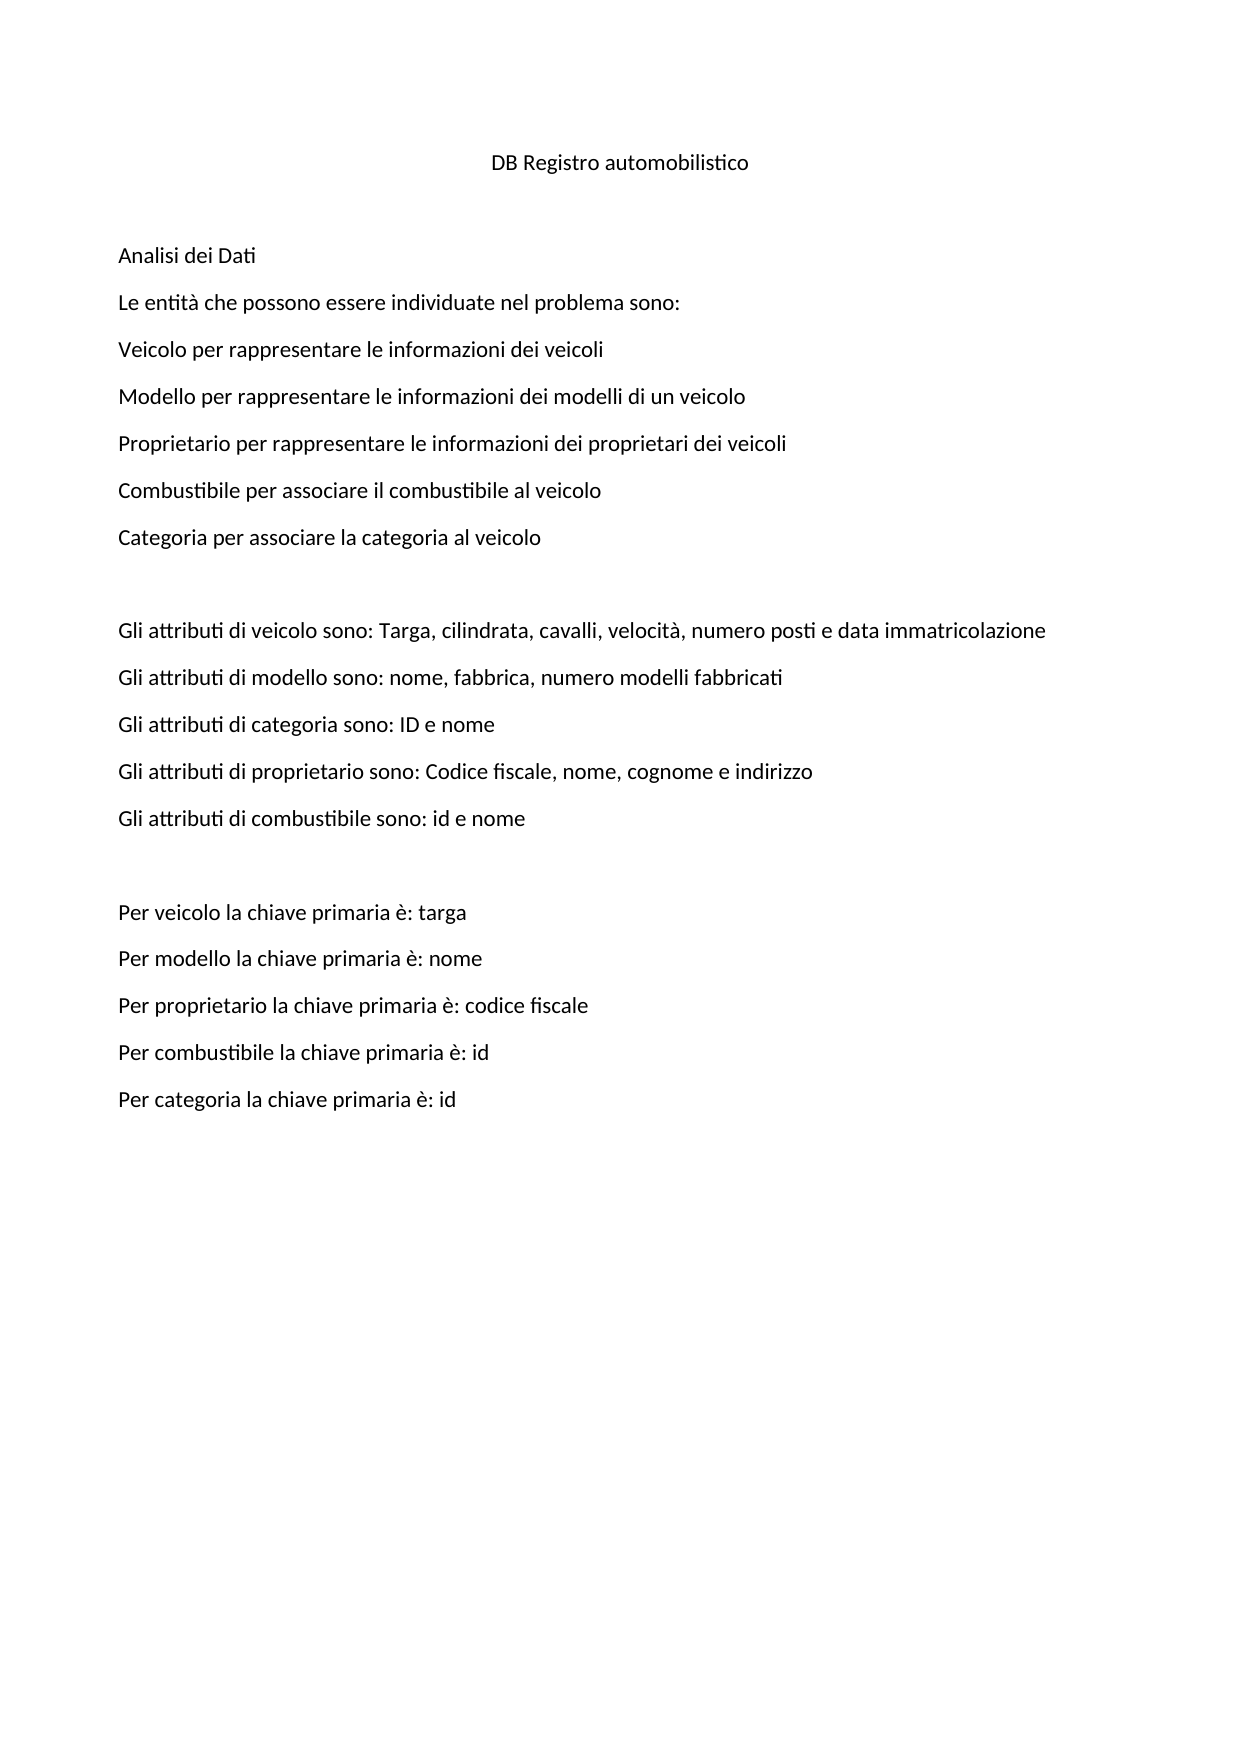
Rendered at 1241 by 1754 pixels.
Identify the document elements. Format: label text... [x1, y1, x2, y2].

text Proprietario per rappresentare le informazioni dei proprietari dei veicoli [118, 429, 1122, 457]
text Categoria per associare la categoria al veicolo [118, 523, 1122, 551]
text DB Registro automobilistico [118, 148, 1122, 176]
text Per veicolo la chiave primaria è: targa [118, 898, 1122, 926]
text Gli attributi di veicolo sono: Targa, cilindrata, cavalli, velocità, numero posti e data immatricolazione [118, 616, 1122, 644]
text Per categoria la chiave primaria è: id [118, 1085, 1122, 1113]
text Analisi dei Dati [118, 241, 1122, 269]
text Combustibile per associare il combustibile al veicolo [118, 476, 1122, 504]
text Per modello la chiave primaria è: nome [118, 944, 1122, 972]
text Gli attributi di modello sono: nome, fabbrica, numero modelli fabbricati [118, 663, 1122, 691]
text Veicolo per rappresentare le informazioni dei veicoli [118, 335, 1122, 363]
text Per combustibile la chiave primaria è: id [118, 1038, 1122, 1066]
text Le entità che possono essere individuate nel problema sono: [118, 288, 1122, 316]
text Modello per rappresentare le informazioni dei modelli di un veicolo [118, 382, 1122, 410]
text Gli attributi di categoria sono: ID e nome [118, 710, 1122, 738]
text Gli attributi di proprietario sono: Codice fiscale, nome, cognome e indirizzo [118, 757, 1122, 785]
text Gli attributi di combustibile sono: id e nome [118, 804, 1122, 832]
text Per proprietario la chiave primaria è: codice fiscale [118, 991, 1122, 1019]
